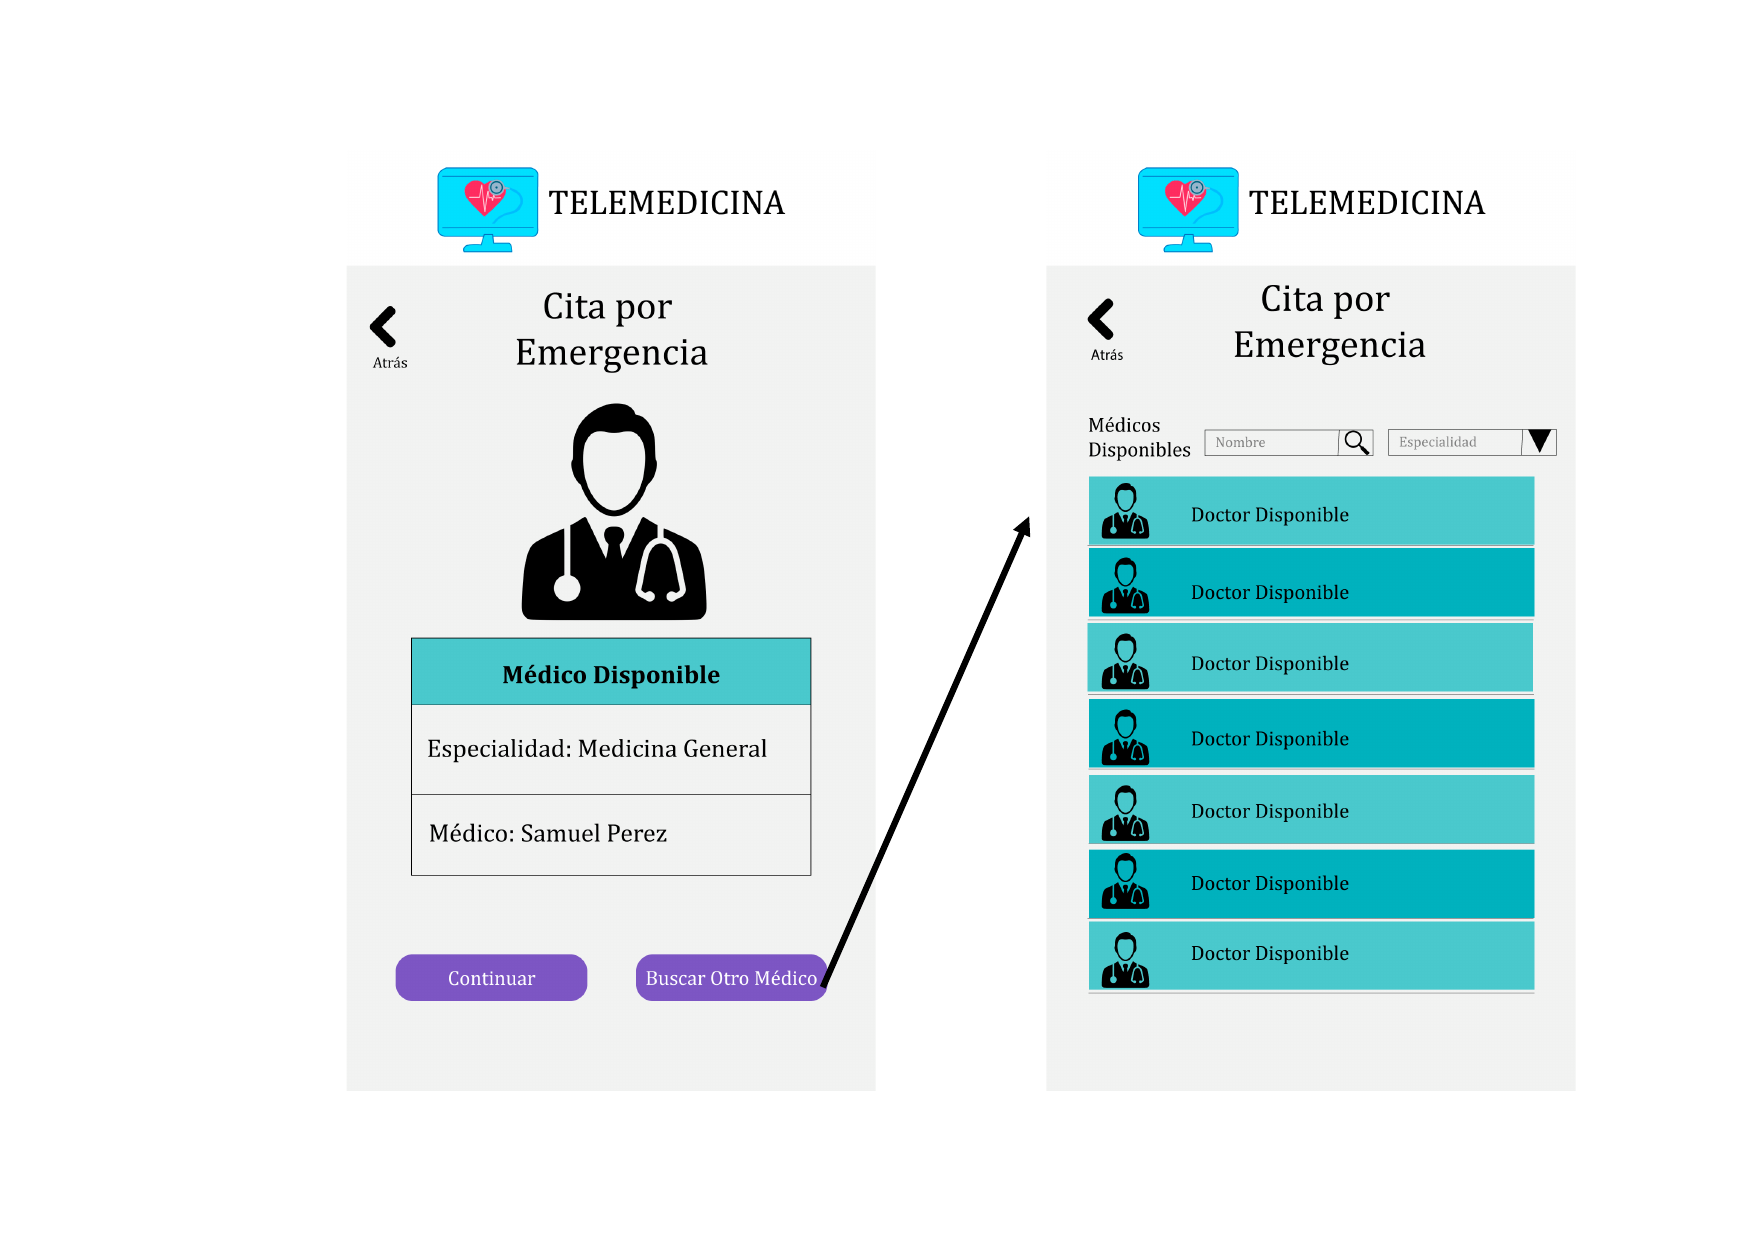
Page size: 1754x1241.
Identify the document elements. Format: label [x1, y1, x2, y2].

picture [1046, 150, 1576, 1091]
picture [346, 150, 876, 1091]
